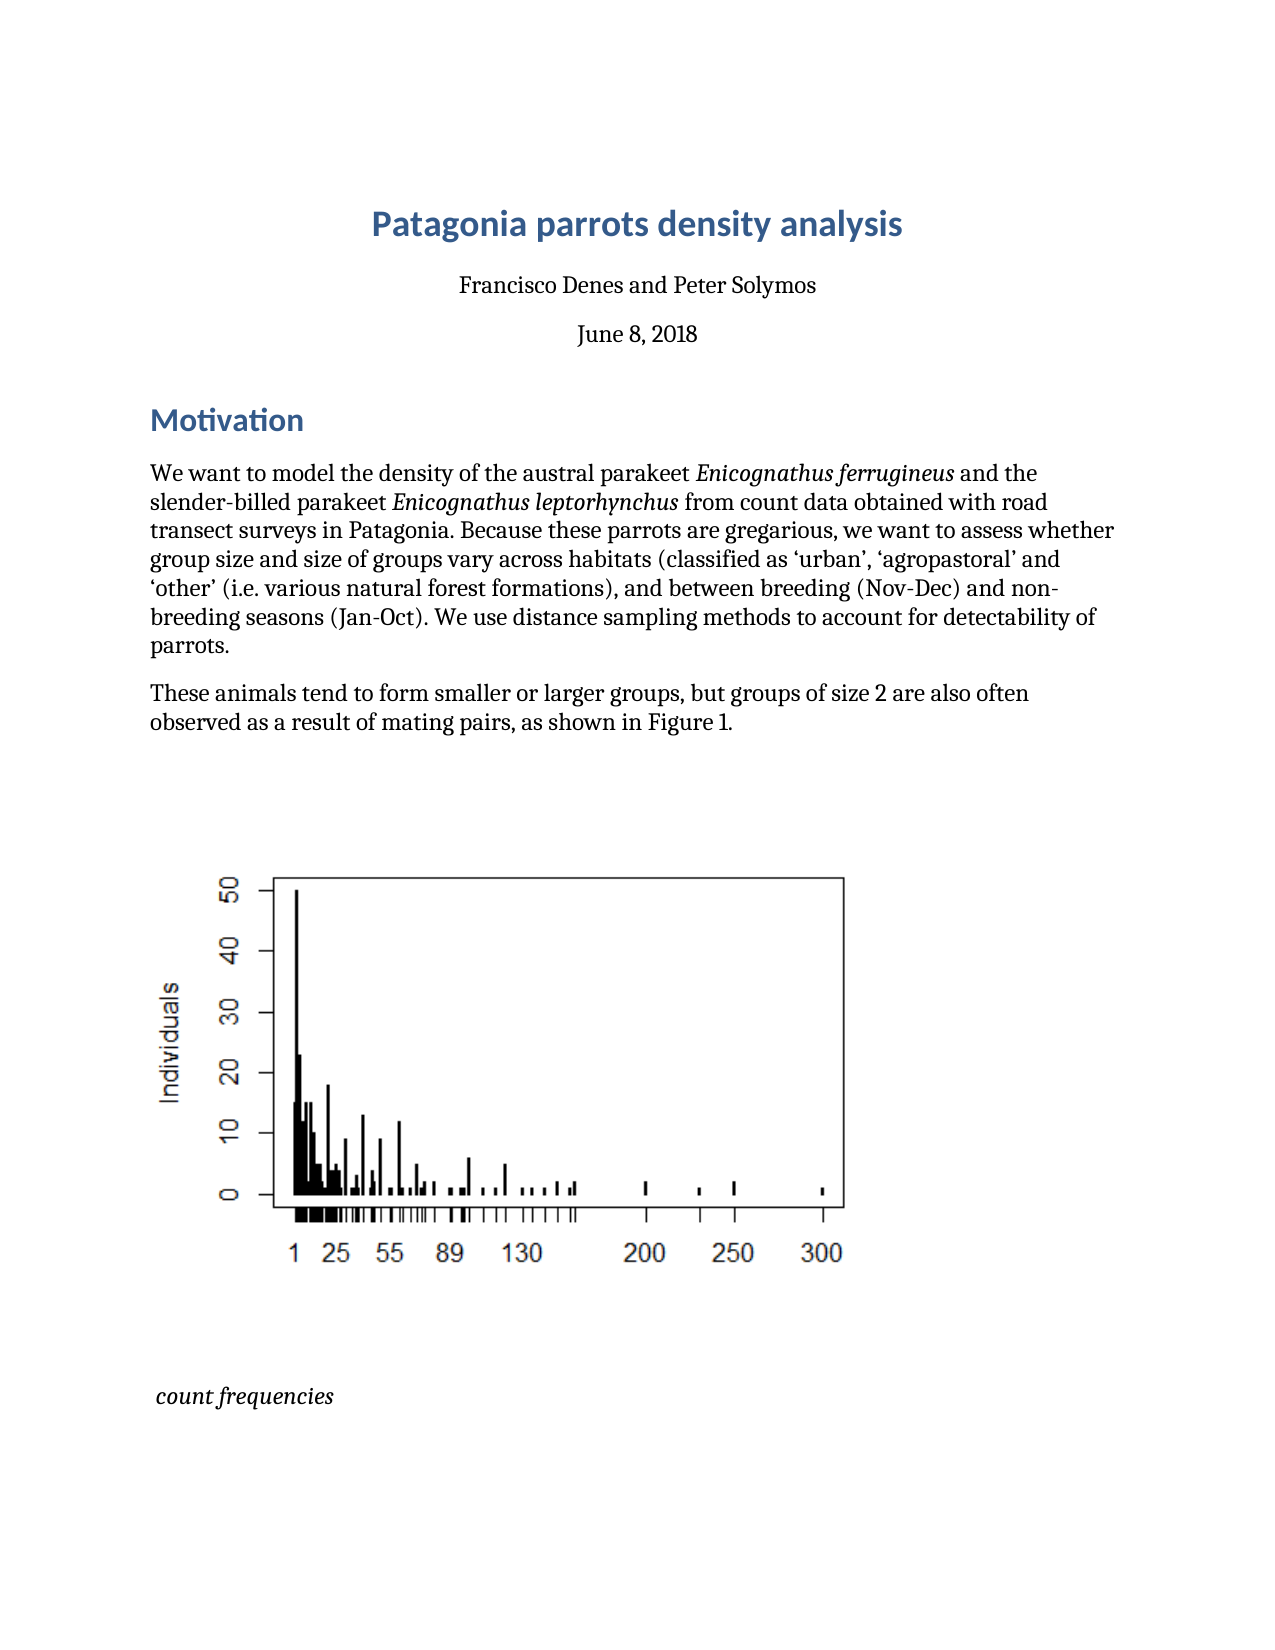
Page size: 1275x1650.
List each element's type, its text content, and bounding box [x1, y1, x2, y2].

text count frequencies [150, 1382, 1125, 1411]
text We want to model the density of the austral parakeet Enicognathus ferrugineus and the slender-billed parakeet Enicognathus leptorhynchus from count data obtained with road transect surveys in Patagonia. Because these parrots are gregarious, we want to assess whether group size and size of groups vary across habitats (classified as ‘urban’, ‘agropastoral’ and ‘other’ (i.e. various natural forest formations), and between breeding (Nov-Dec) and non-breeding seasons (Jan-Oct). We use distance sampling methods to account for detectability of parrots. [150, 459, 1125, 660]
text These animals tend to form smaller or larger groups, but groups of size 2 are also often observed as a result of mating pairs, as shown in Figure 1. [150, 679, 1125, 736]
text Francisco Denes and Peter Solymos [150, 271, 1125, 299]
subtitle Motivation [150, 399, 1125, 440]
picture [150, 755, 908, 1362]
text June 8, 2018 [150, 320, 1125, 349]
title Patagonia parrots density analysis [150, 200, 1125, 246]
